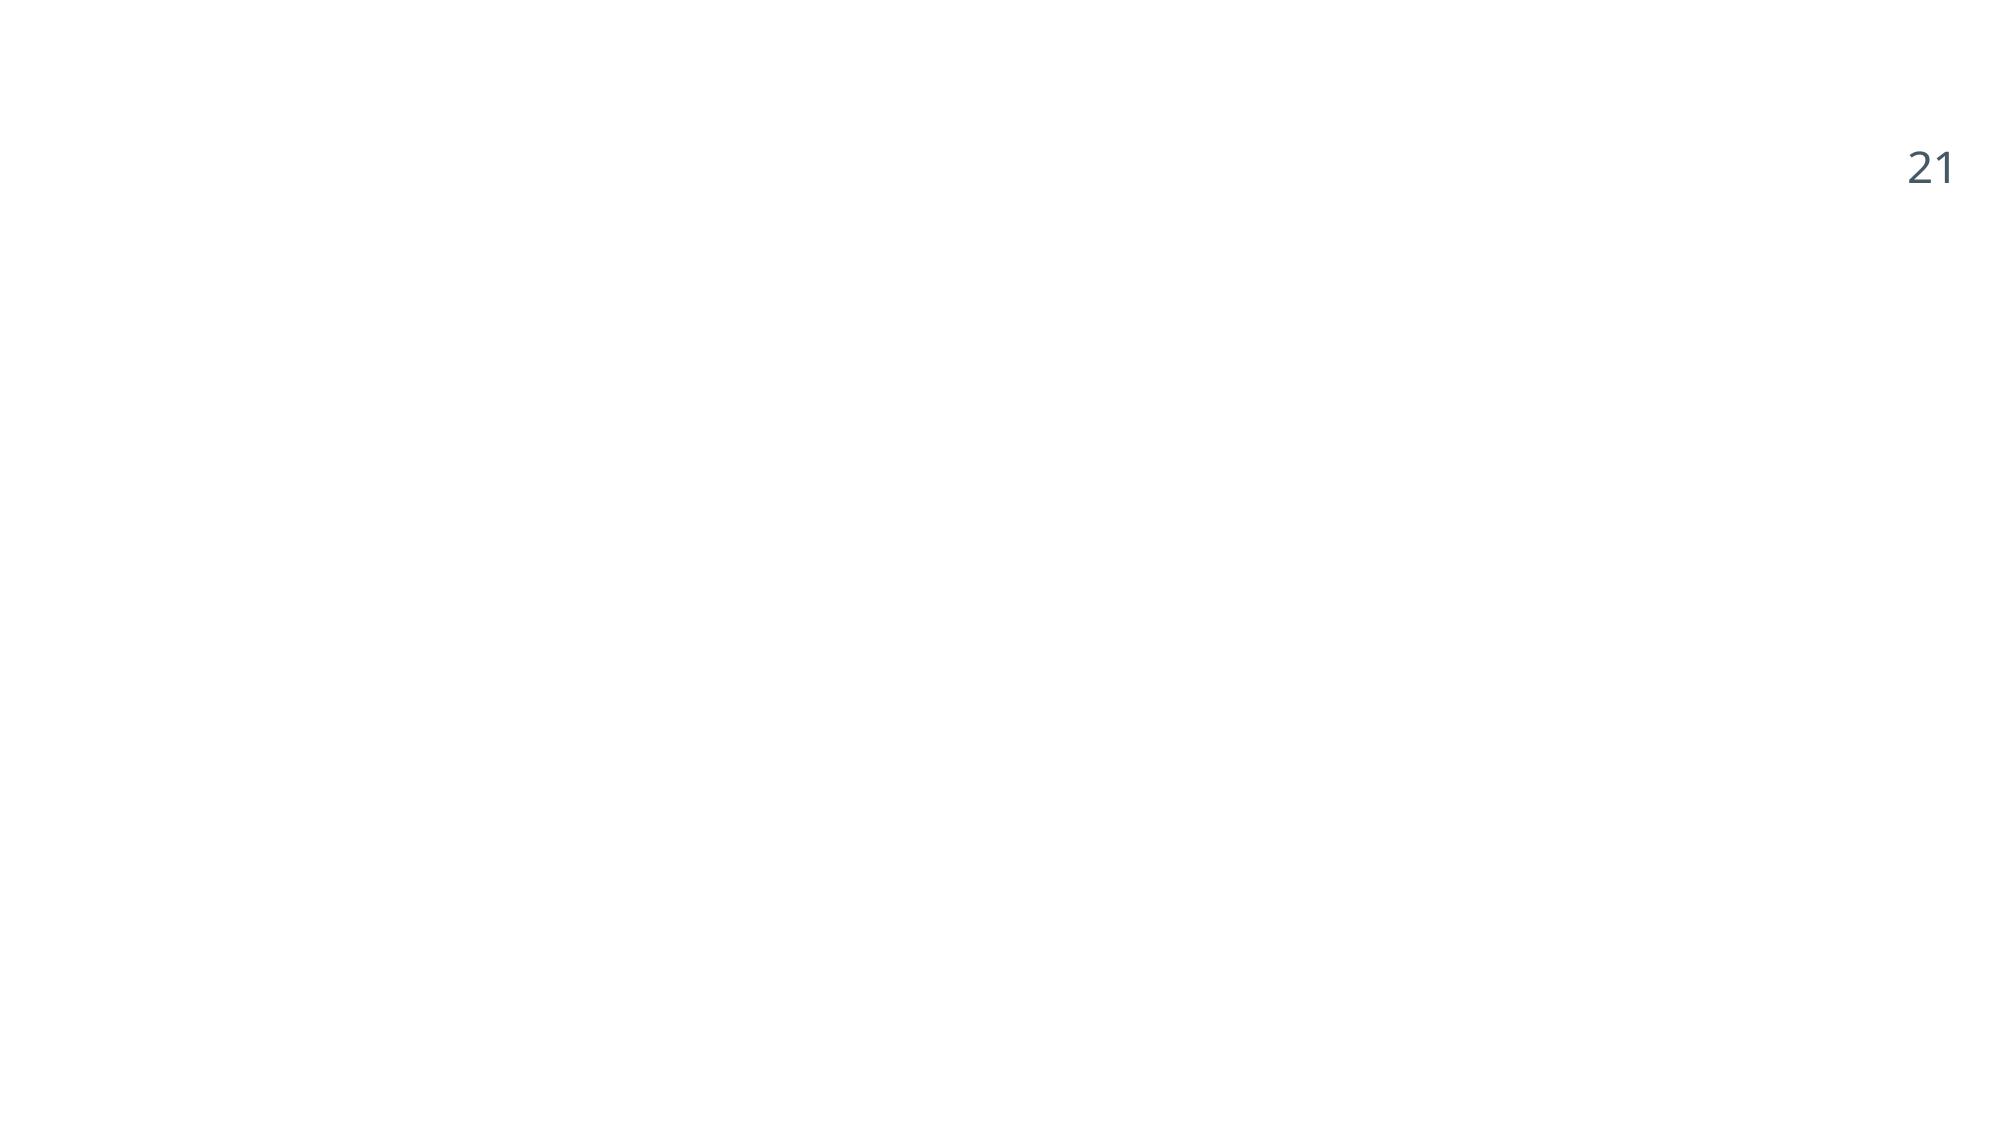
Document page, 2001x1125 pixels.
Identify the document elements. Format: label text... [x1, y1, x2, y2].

text 21 [0, 137, 1959, 196]
